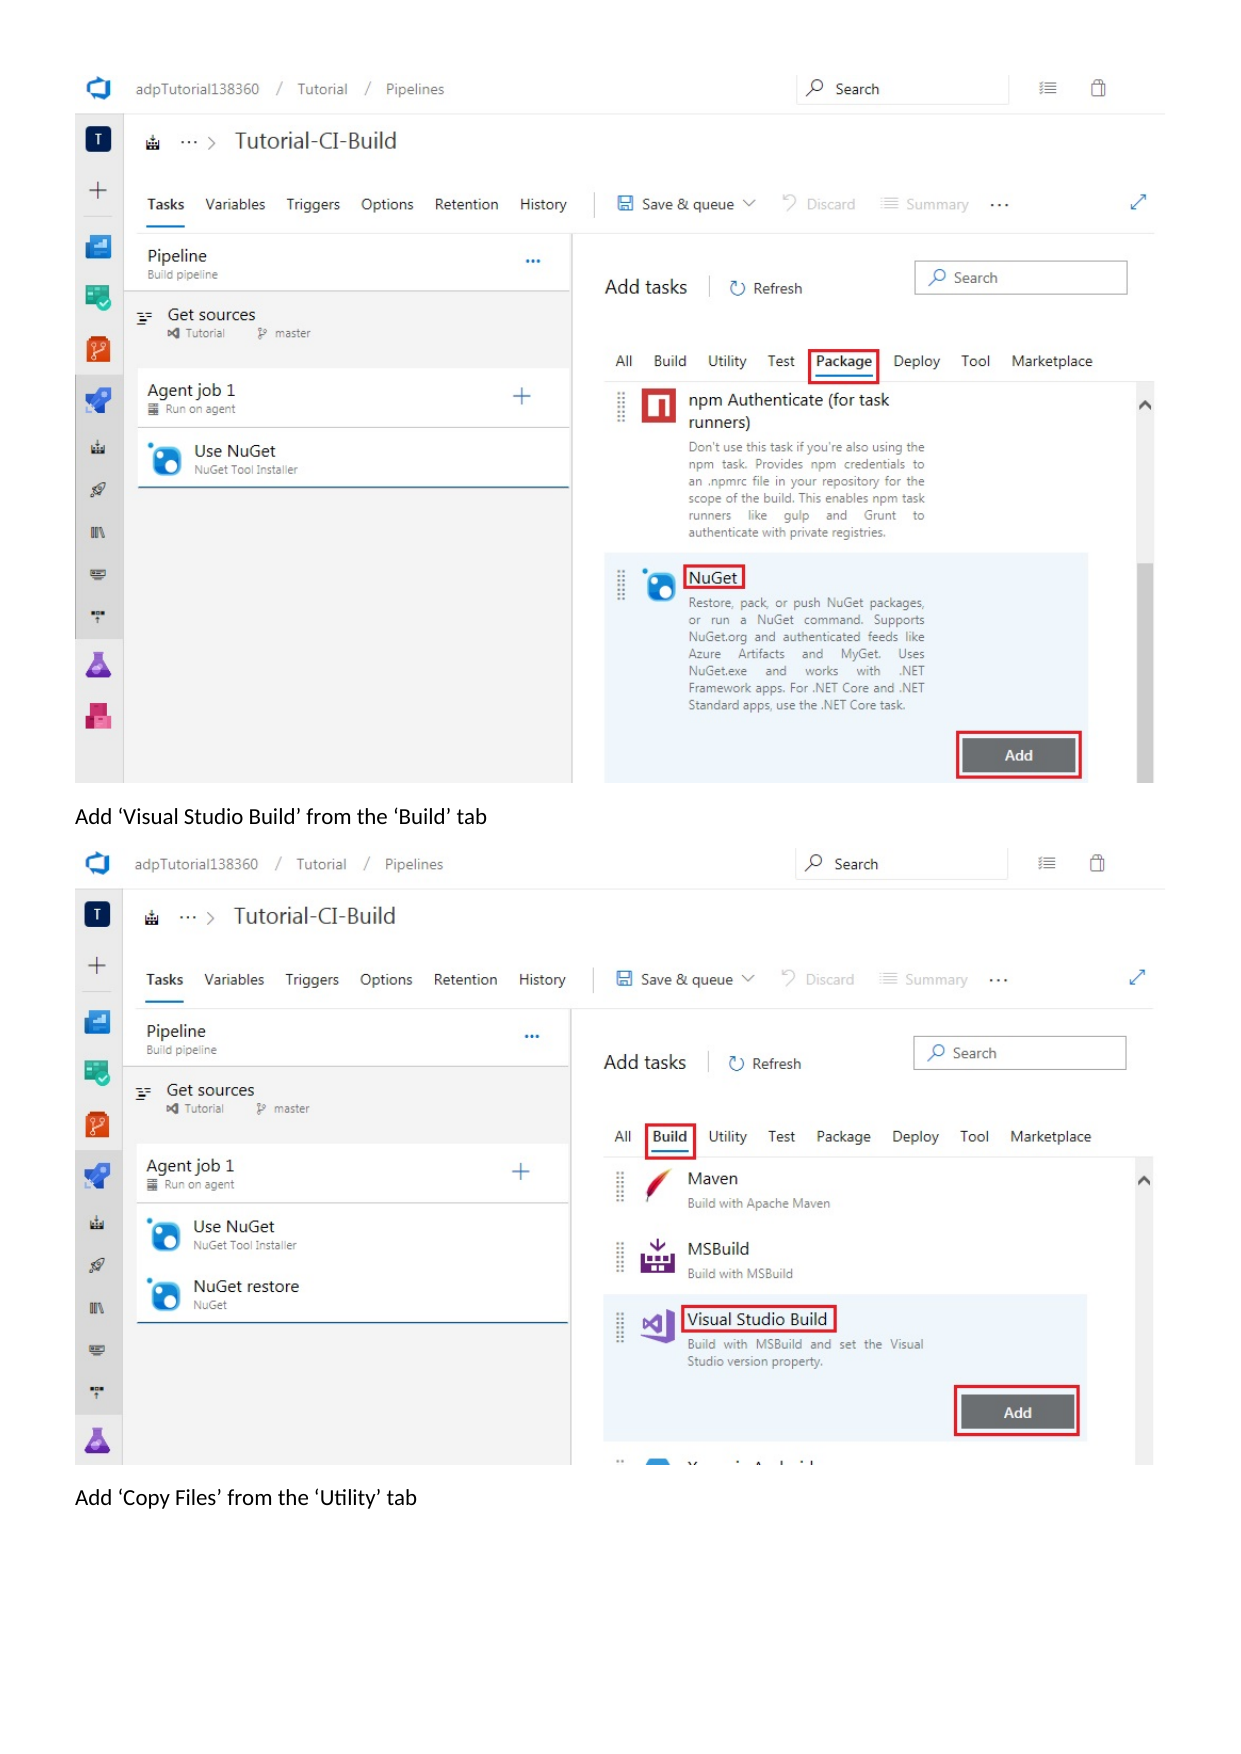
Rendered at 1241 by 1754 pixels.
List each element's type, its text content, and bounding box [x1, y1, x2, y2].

picture [75, 848, 1166, 1465]
picture [75, 75, 1166, 783]
text Add ‘Copy Files’ from the ‘Utility’ tab [75, 1483, 1165, 1511]
text Add ‘Visual Studio Build’ from the ‘Build’ tab [75, 802, 1165, 830]
